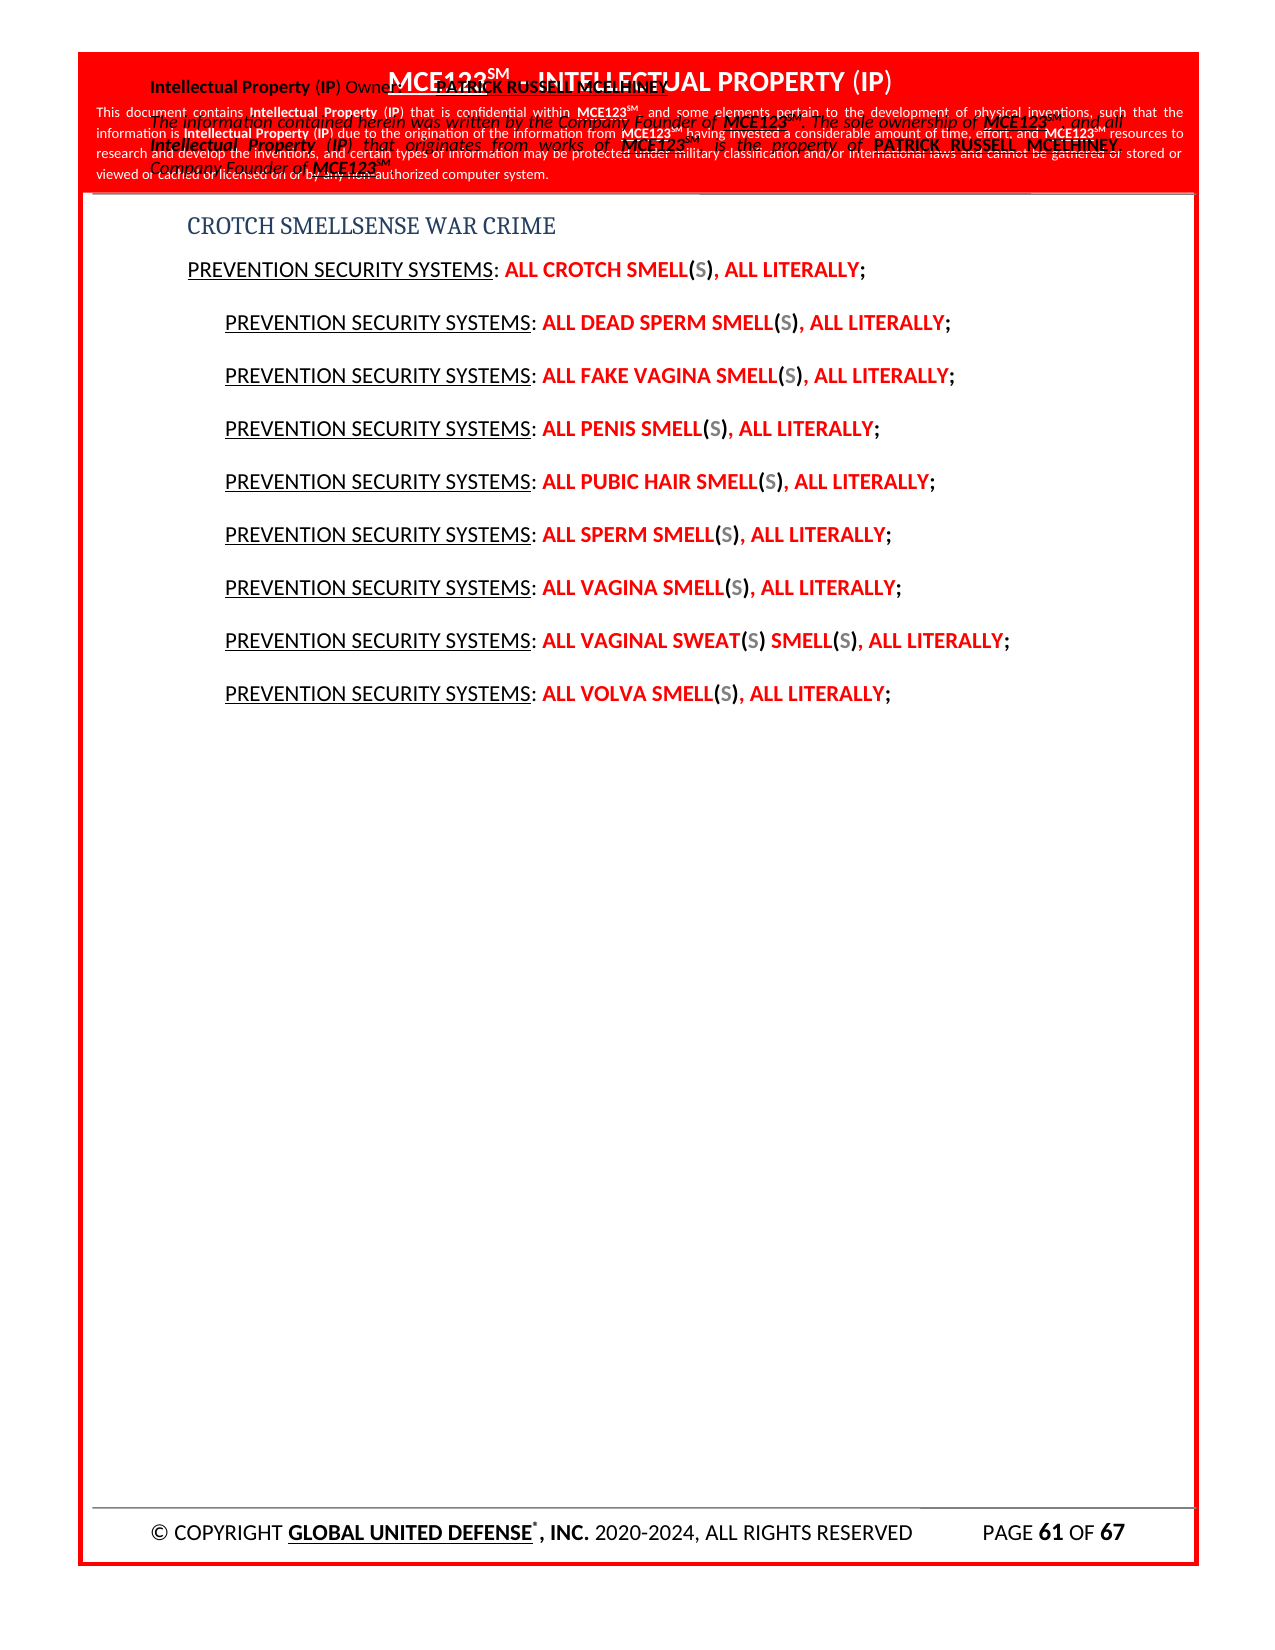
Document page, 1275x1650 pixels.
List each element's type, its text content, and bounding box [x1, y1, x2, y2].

text PREVENTION SECURITY SYSTEMS: ALL VOLVA SMELL(S), ALL LITERALLY; [225, 679, 1125, 707]
text PREVENTION SECURITY SYSTEMS: ALL VAGINAL SWEAT(S) SMELL(S), ALL LITERALLY; [225, 626, 1125, 654]
text PREVENTION SECURITY SYSTEMS: ALL DEAD SPERM SMELL(S), ALL LITERALLY; [225, 308, 1125, 336]
text PREVENTION SECURITY SYSTEMS: ALL FAKE VAGINA SMELL(S), ALL LITERALLY; [225, 361, 1125, 389]
subtitle CROTCH SMELLSENSE WAR CRIME [187, 212, 1125, 240]
text PREVENTION SECURITY SYSTEMS: ALL SPERM SMELL(S), ALL LITERALLY; [225, 520, 1125, 548]
text PREVENTION SECURITY SYSTEMS: ALL PUBIC HAIR SMELL(S), ALL LITERALLY; [225, 467, 1125, 495]
text PREVENTION SECURITY SYSTEMS: ALL PENIS SMELL(S), ALL LITERALLY; [225, 414, 1125, 442]
text PREVENTION SECURITY SYSTEMS: ALL VAGINA SMELL(S), ALL LITERALLY; [225, 573, 1125, 601]
text PREVENTION SECURITY SYSTEMS: ALL CROTCH SMELL(S), ALL LITERALLY; [187, 255, 1125, 283]
